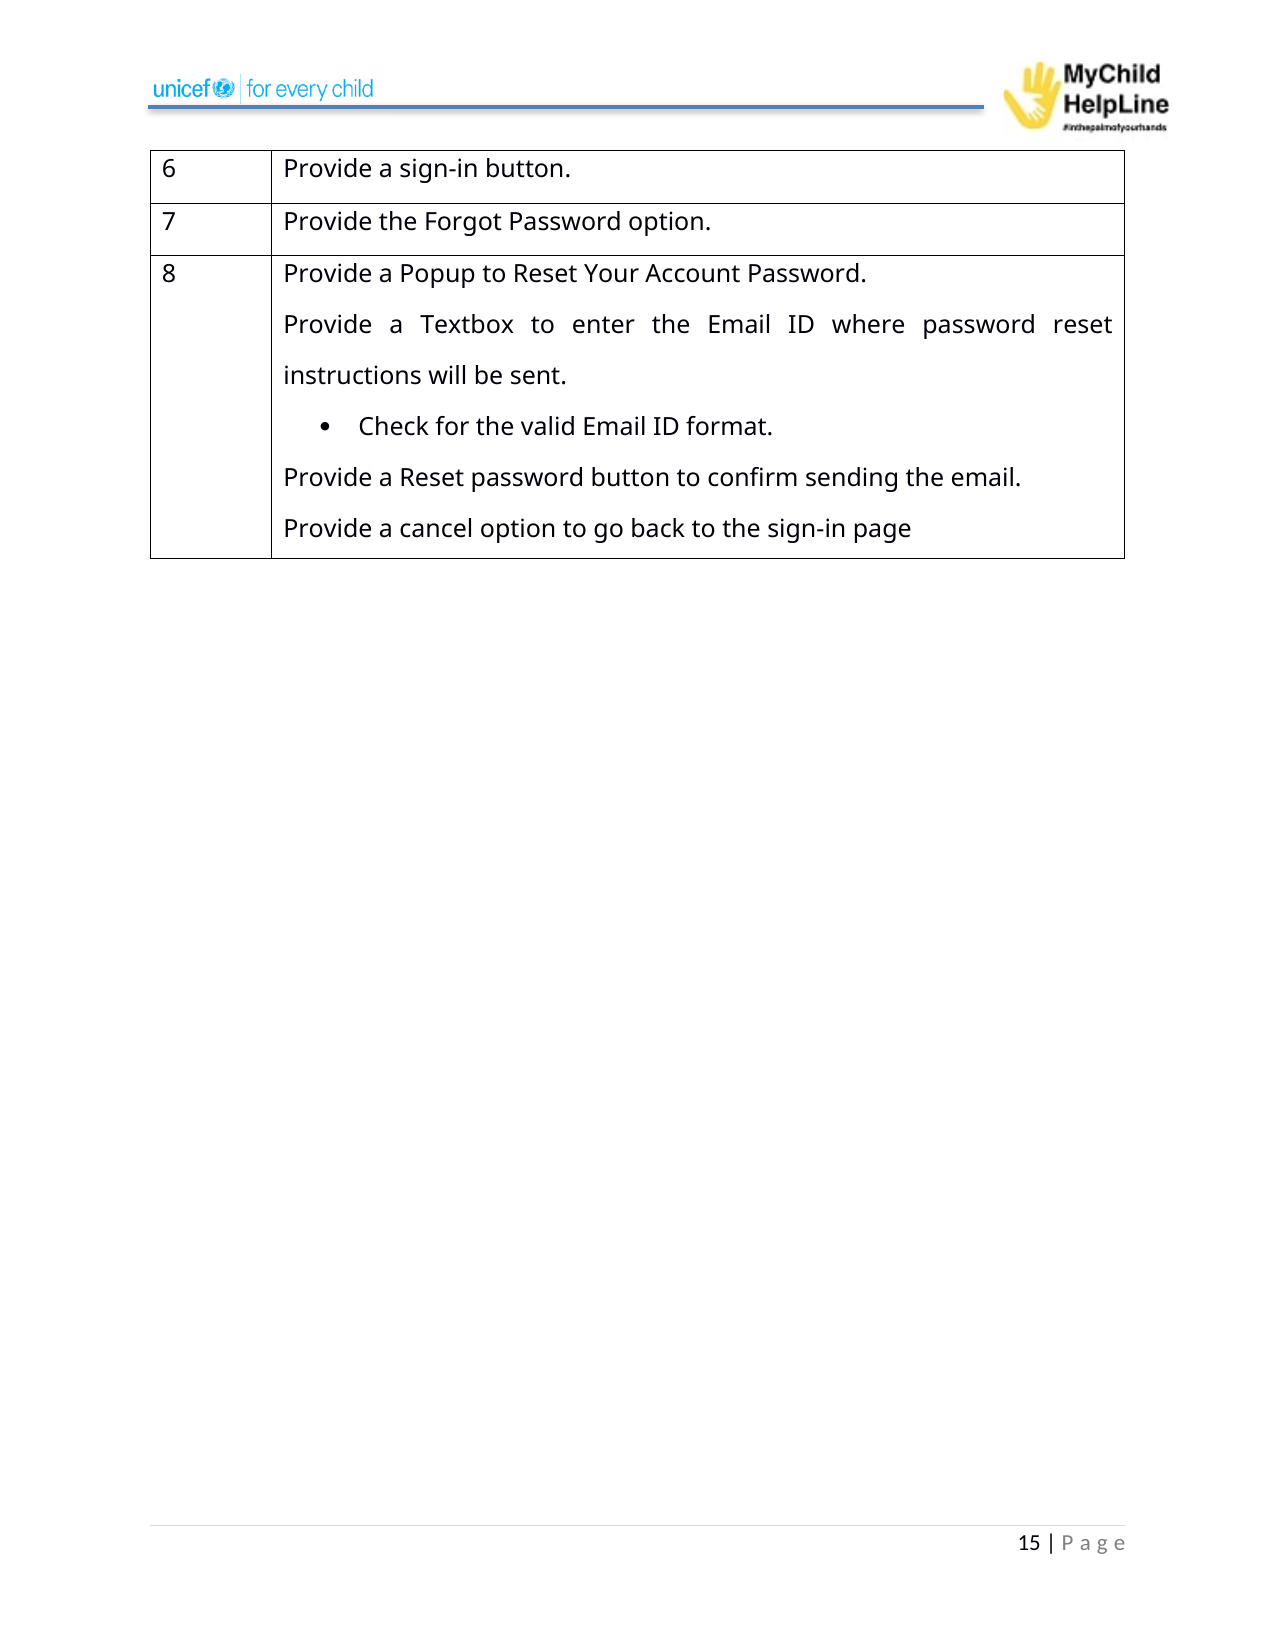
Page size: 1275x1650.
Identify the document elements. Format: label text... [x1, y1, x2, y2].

table_cell [151, 256, 271, 558]
table_cell [151, 204, 271, 255]
table_cell Provide a sign-in button. [272, 151, 1124, 202]
table_cell Provide the Forgot Password option. [272, 204, 1124, 255]
picture [1003, 62, 1170, 144]
picture [146, 70, 377, 107]
table_cell Provide a Popup to Reset Your Account Password. Provide a Textbox to enter the Email ID where password reset instructions will be sent. Check for the valid Email ID format. Provide a Reset password button to confirm sending the email. Provide a cancel option to go back to the sign-in page [272, 256, 1124, 558]
table_cell [151, 151, 271, 202]
